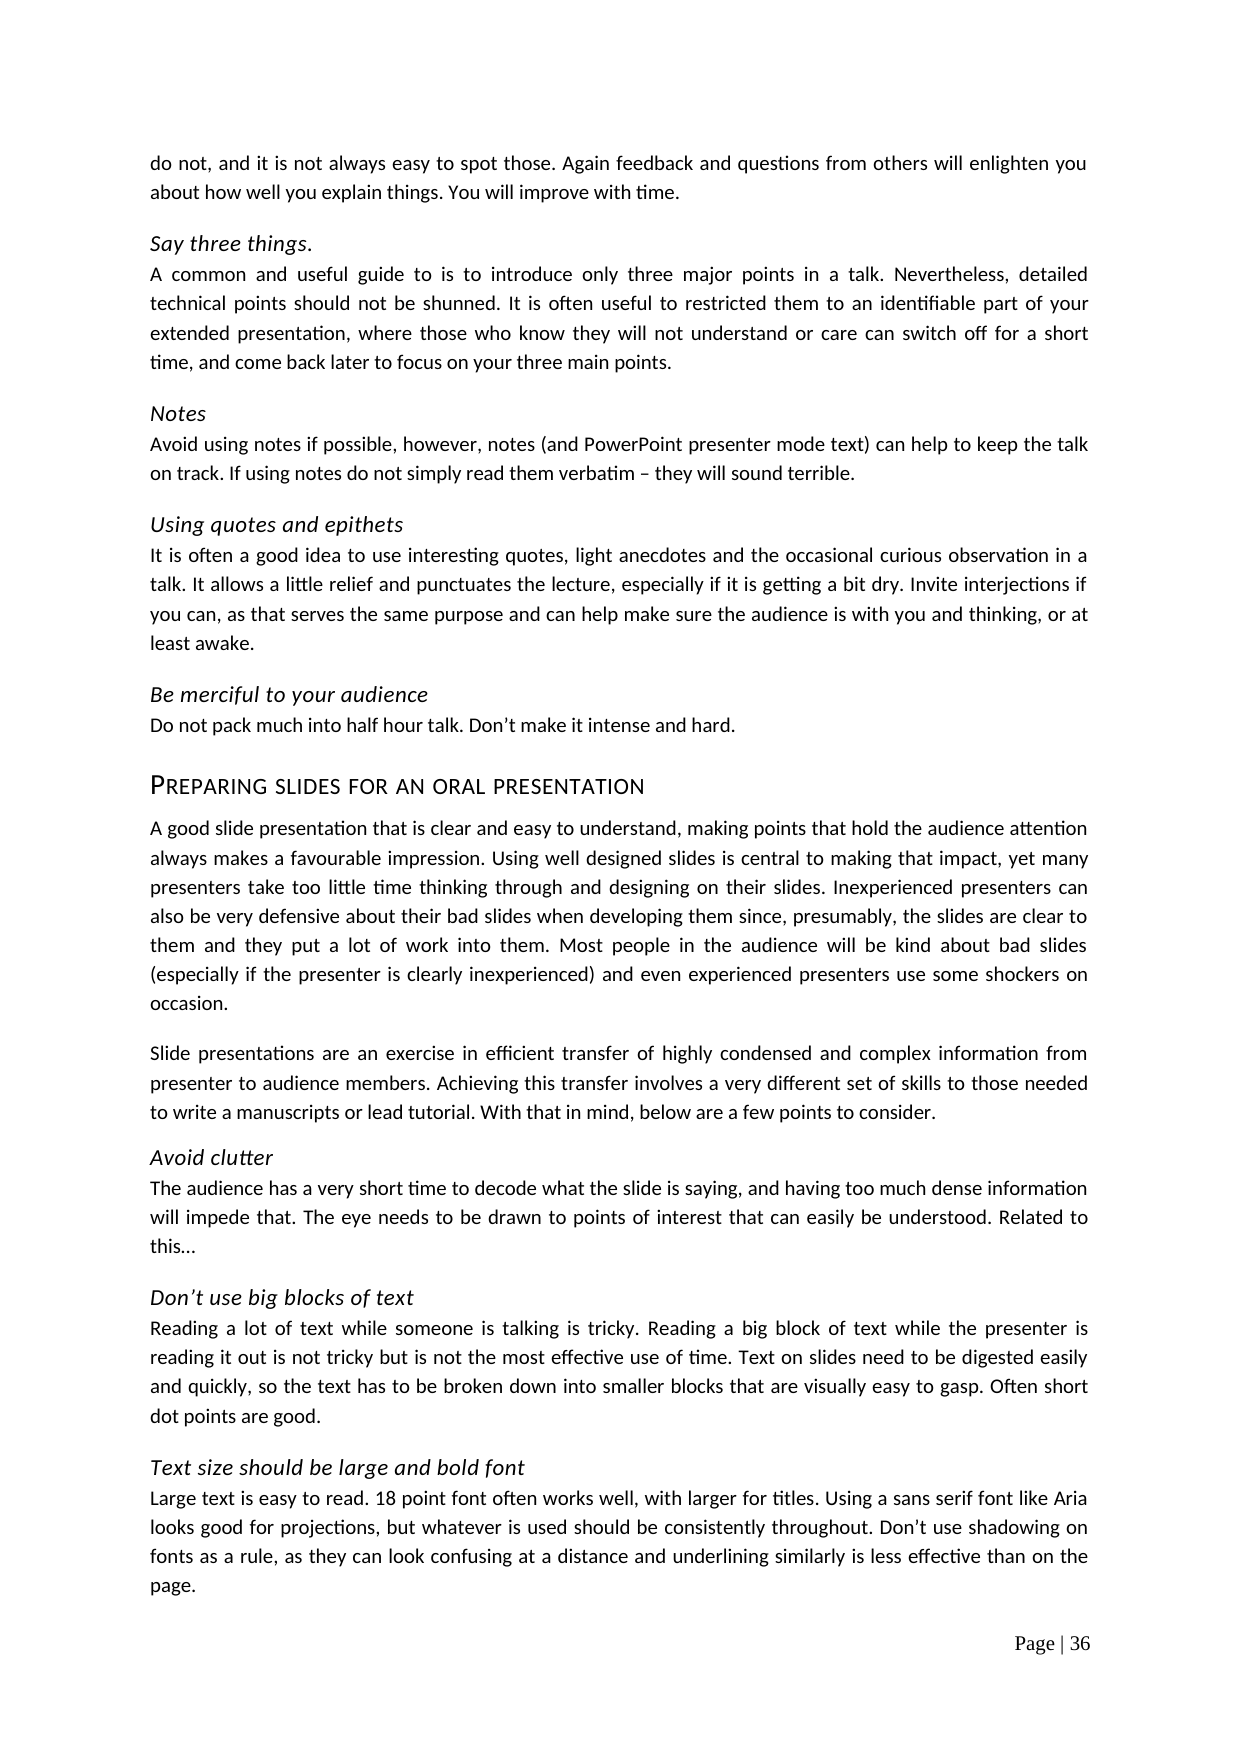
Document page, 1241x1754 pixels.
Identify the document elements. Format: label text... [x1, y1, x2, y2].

subtitle Be merciful to your audience [150, 680, 1090, 708]
subtitle Say three things. [150, 229, 1090, 257]
text Slide presentations are an exercise in efficient transfer of highly condensed and complex information from presenter to audience members. Achieving this transfer involves a very different set of skills to those needed to write a manuscripts or lead tutorial. With that in mind, below are a few points to consider. [150, 1041, 1090, 1124]
subtitle Using quotes and epithets [150, 510, 1090, 538]
subtitle Don’t use big blocks of text [150, 1283, 1090, 1311]
subtitle Preparing slides for an oral presentation [150, 766, 1090, 802]
subtitle Avoid clutter [150, 1143, 1090, 1171]
subtitle Text size should be large and bold font [150, 1453, 1090, 1481]
subtitle Notes [150, 399, 1090, 427]
